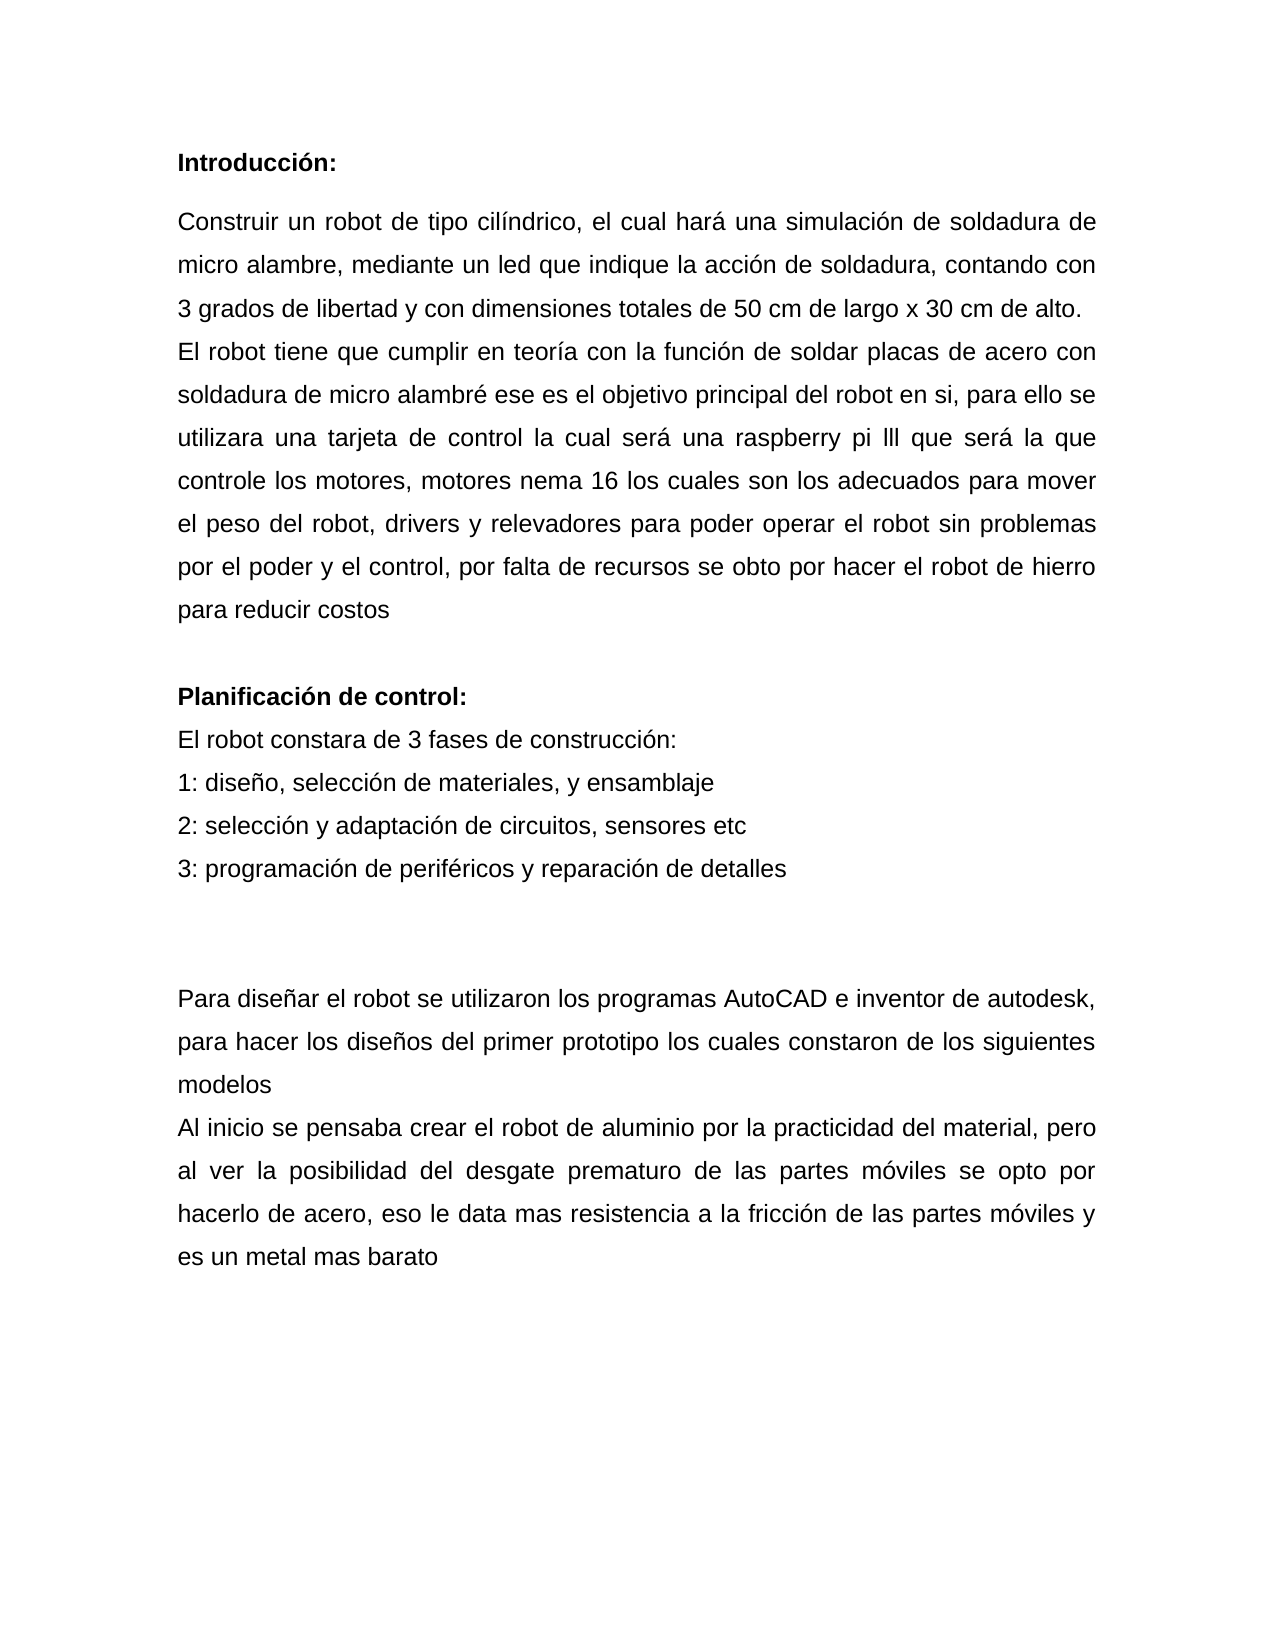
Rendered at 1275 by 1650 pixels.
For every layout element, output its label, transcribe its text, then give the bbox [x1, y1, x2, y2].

text Planificación de control: [177, 682, 1098, 711]
text Introducción: [177, 148, 1098, 176]
text 1: diseño, selección de materiales, y ensamblaje [177, 768, 1098, 797]
text Para diseñar el robot se utilizaron los programas AutoCAD e inventor de autodesk, para hacer los diseños del primer prototipo los cuales constaron de los siguientes modelos [177, 984, 1098, 1099]
text El robot constara de 3 fases de construcción: [177, 725, 1098, 754]
text Construir un robot de tipo cilíndrico, el cual hará una simulación de soldadura de micro alambre, mediante un led que indique la acción de soldadura, contando con 3 grados de libertad y con dimensiones totales de 50 cm de largo x 30 cm de alto. [177, 207, 1098, 322]
text 3: programación de periféricos y reparación de detalles [177, 854, 1098, 883]
text Al inicio se pensaba crear el robot de aluminio por la practicidad del material, pero al ver la posibilidad del desgate prematuro de las partes móviles se opto por hacerlo de acero, eso le data mas resistencia a la fricción de las partes móviles y es un metal mas barato [177, 1113, 1098, 1271]
text El robot tiene que cumplir en teoría con la función de soldar placas de acero con soldadura de micro alambré ese es el objetivo principal del robot en si, para ello se utilizara una tarjeta de control la cual será una raspberry pi lll que será la que controle los motores, motores nema 16 los cuales son los adecuados para mover el peso del robot, drivers y relevadores para poder operar el robot sin problemas por el poder y el control, por falta de recursos se obto por hacer el robot de hierro para reducir costos [177, 337, 1098, 624]
text 2: selección y adaptación de circuitos, sensores etc [177, 811, 1098, 840]
